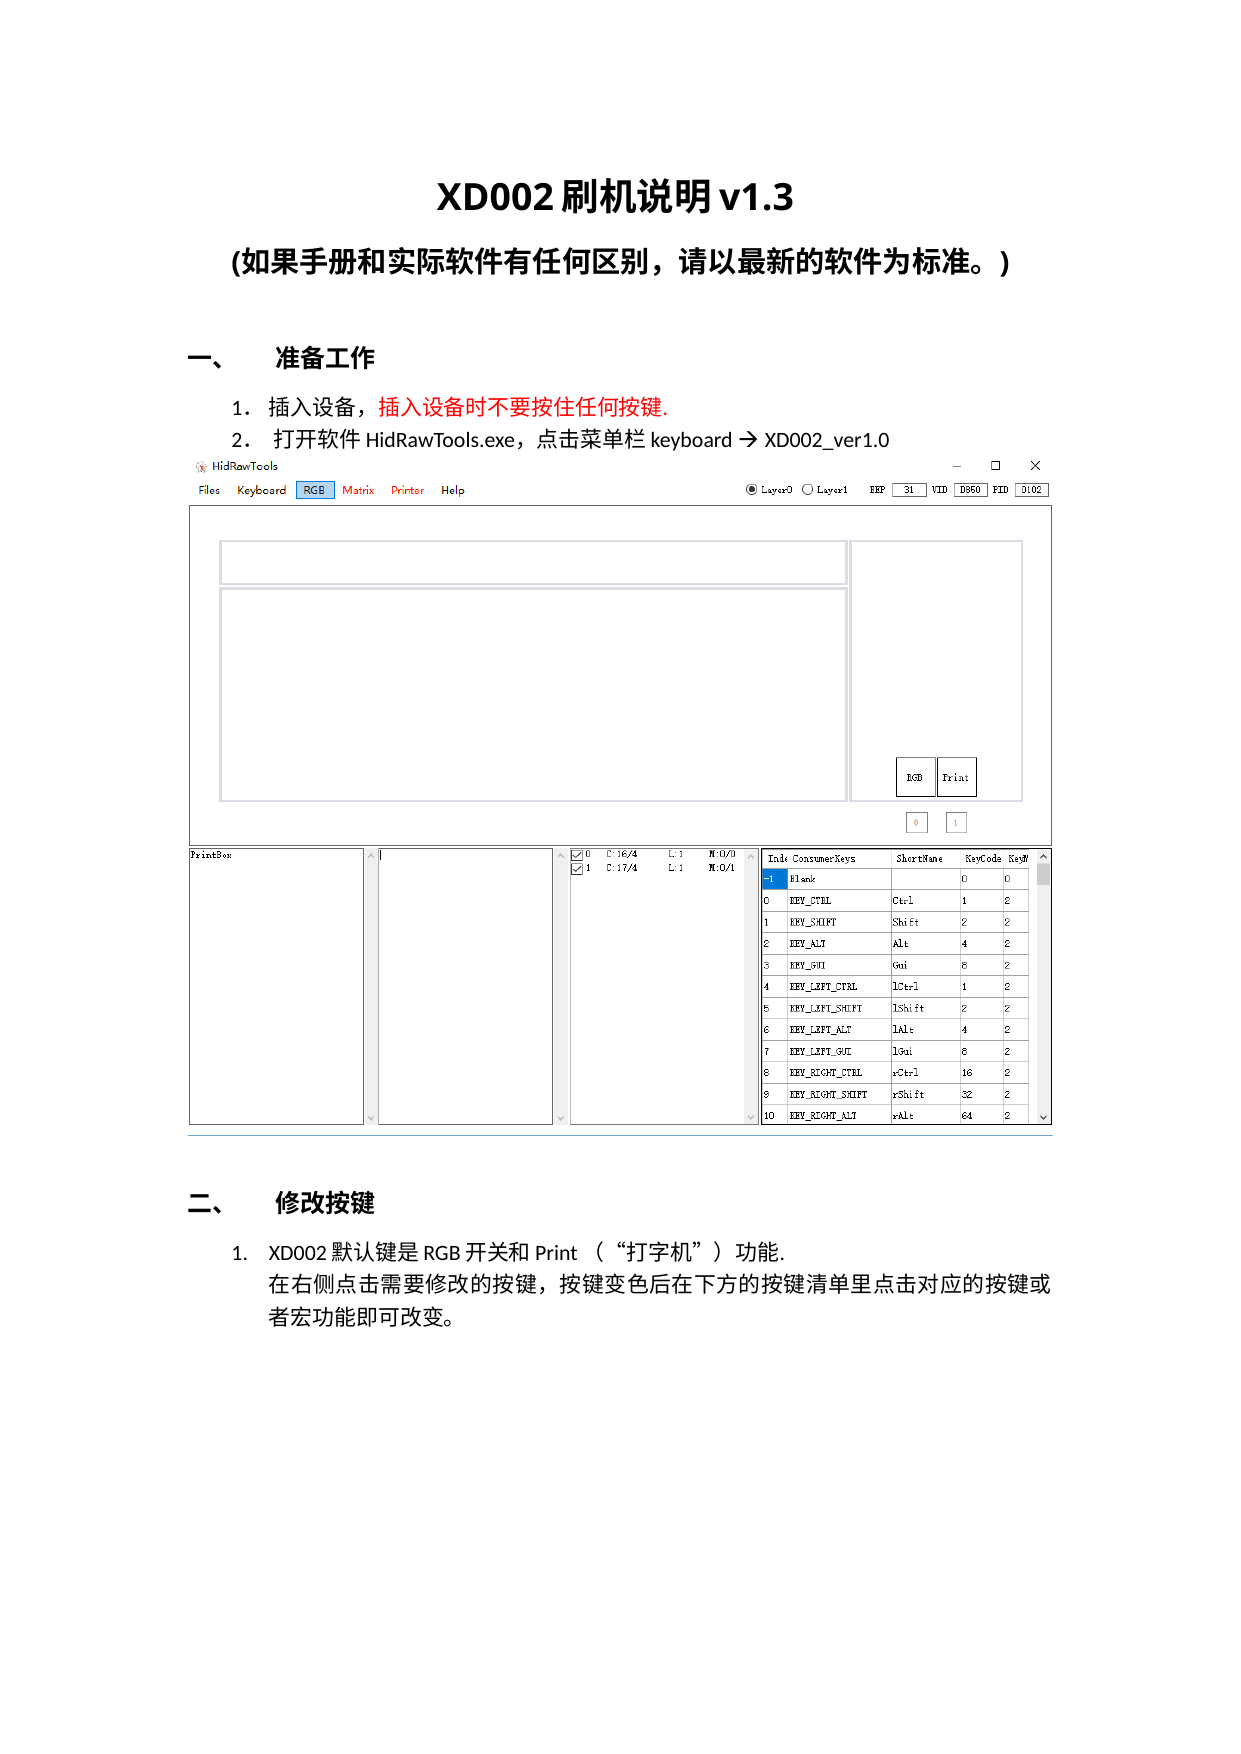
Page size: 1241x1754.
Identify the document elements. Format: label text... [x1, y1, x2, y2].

list 修改按键 [187, 1169, 1053, 1234]
list 准备工作 [187, 324, 1053, 389]
picture [187, 454, 1053, 1136]
list 在右侧点击需要修改的按键，按键变色后在下方的按键清单里点击对应的按键或者宏功能即可改变。 [269, 1267, 1053, 1332]
text XD002刷机说明v1.3 (如果手册和实际软件有任何区别，请以最新的软件为标准。) [187, 162, 1053, 292]
list 打开软件HidRawTools.exe，点击菜单栏keyboard XD002_ver1.0 [231, 422, 1053, 454]
list XD002默认键是RGB开关和Print （“打字机”）功能. [231, 1234, 1053, 1267]
list 插入设备，插入设备时不要按住任何按键. [231, 389, 1053, 422]
